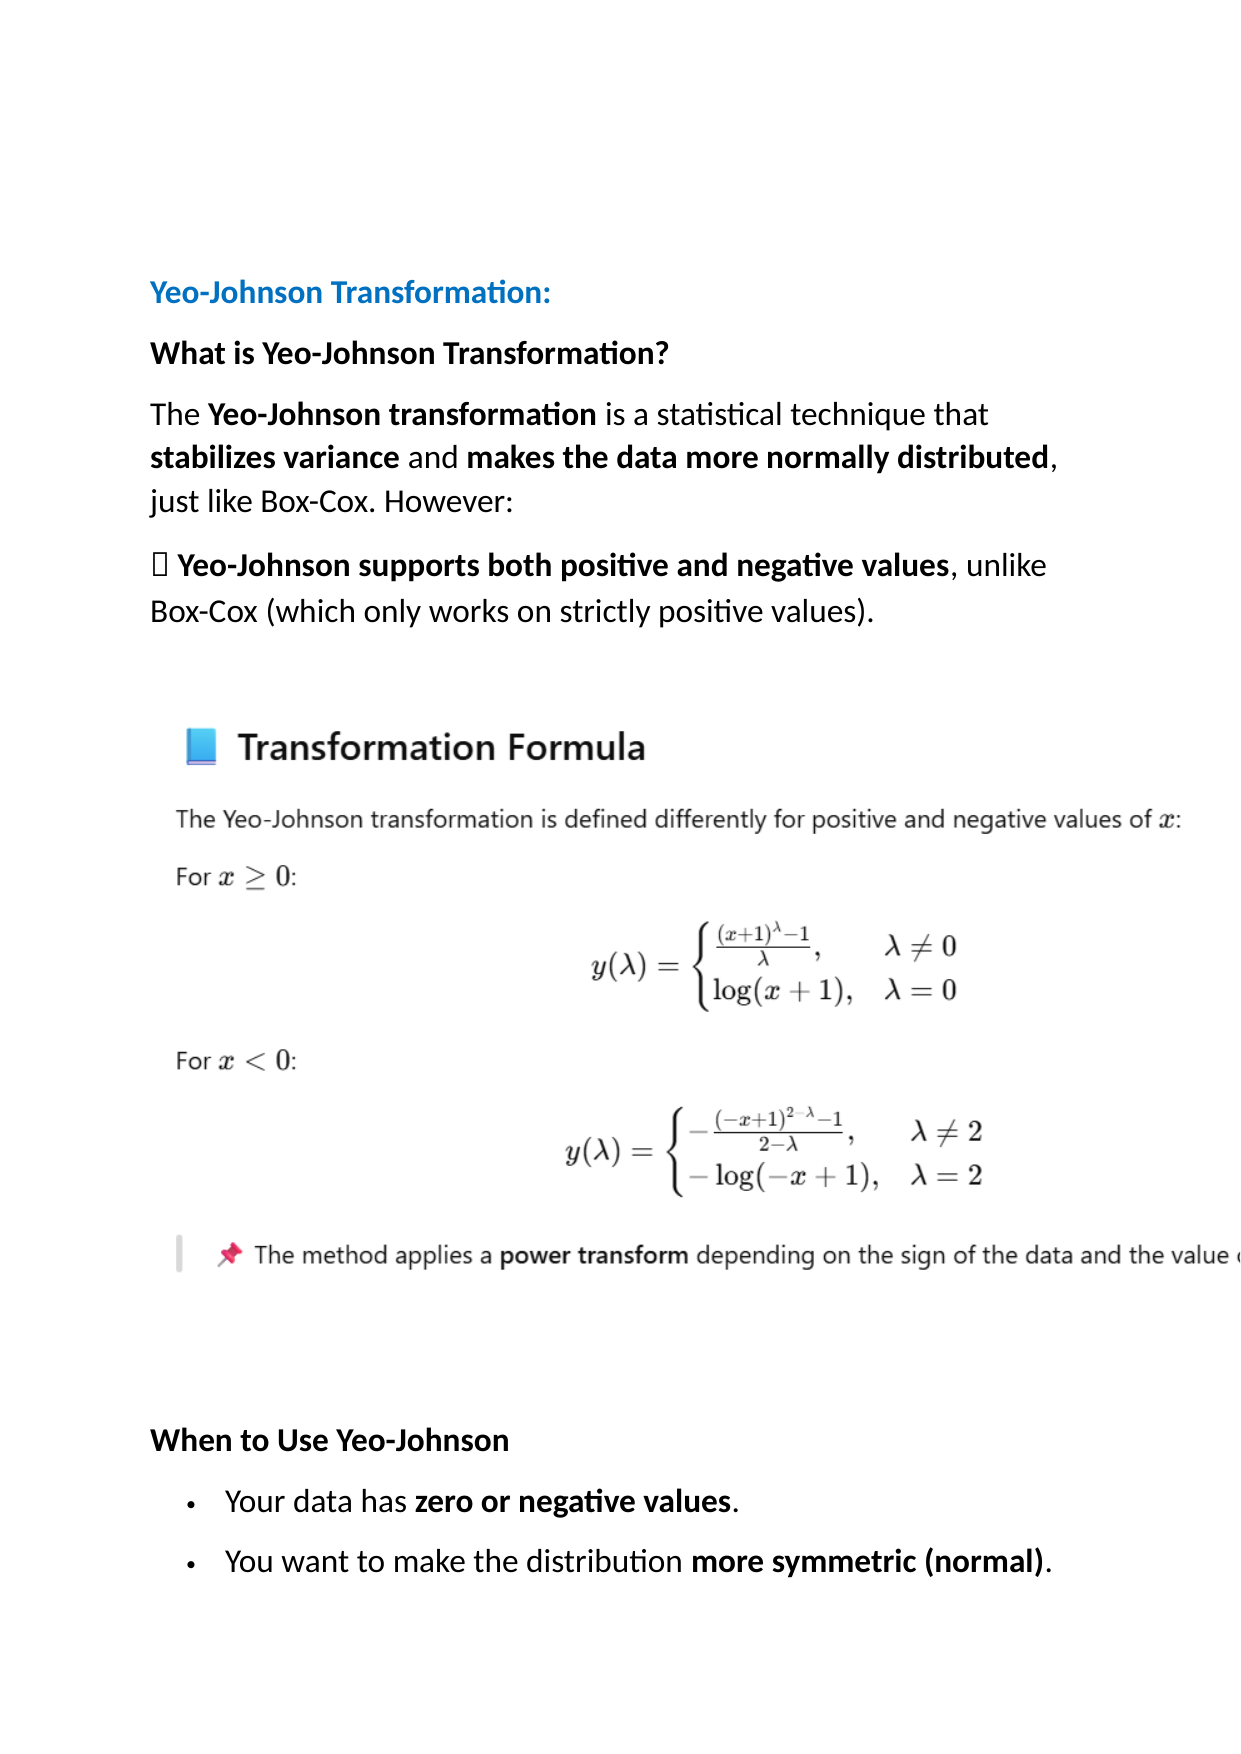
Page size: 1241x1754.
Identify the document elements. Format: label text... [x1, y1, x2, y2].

picture [150, 711, 1241, 1340]
text When to Use Yeo-Johnson [150, 1419, 1090, 1460]
list Your data has zero or negative values. [187, 1480, 1090, 1521]
text 🔄 Yeo-Johnson supports both positive and negative values, unlike Box-Cox (which only works on strictly positive values). [150, 541, 1090, 630]
text Yeo-Johnson Transformation: [150, 271, 1090, 312]
text What is Yeo-Johnson Transformation? [150, 332, 1090, 373]
text The Yeo-Johnson transformation is a statistical technique that stabilizes variance and makes the data more normally distributed, just like Box-Cox. However: [150, 392, 1090, 521]
list You want to make the distribution more symmetric (normal). [187, 1541, 1090, 1581]
